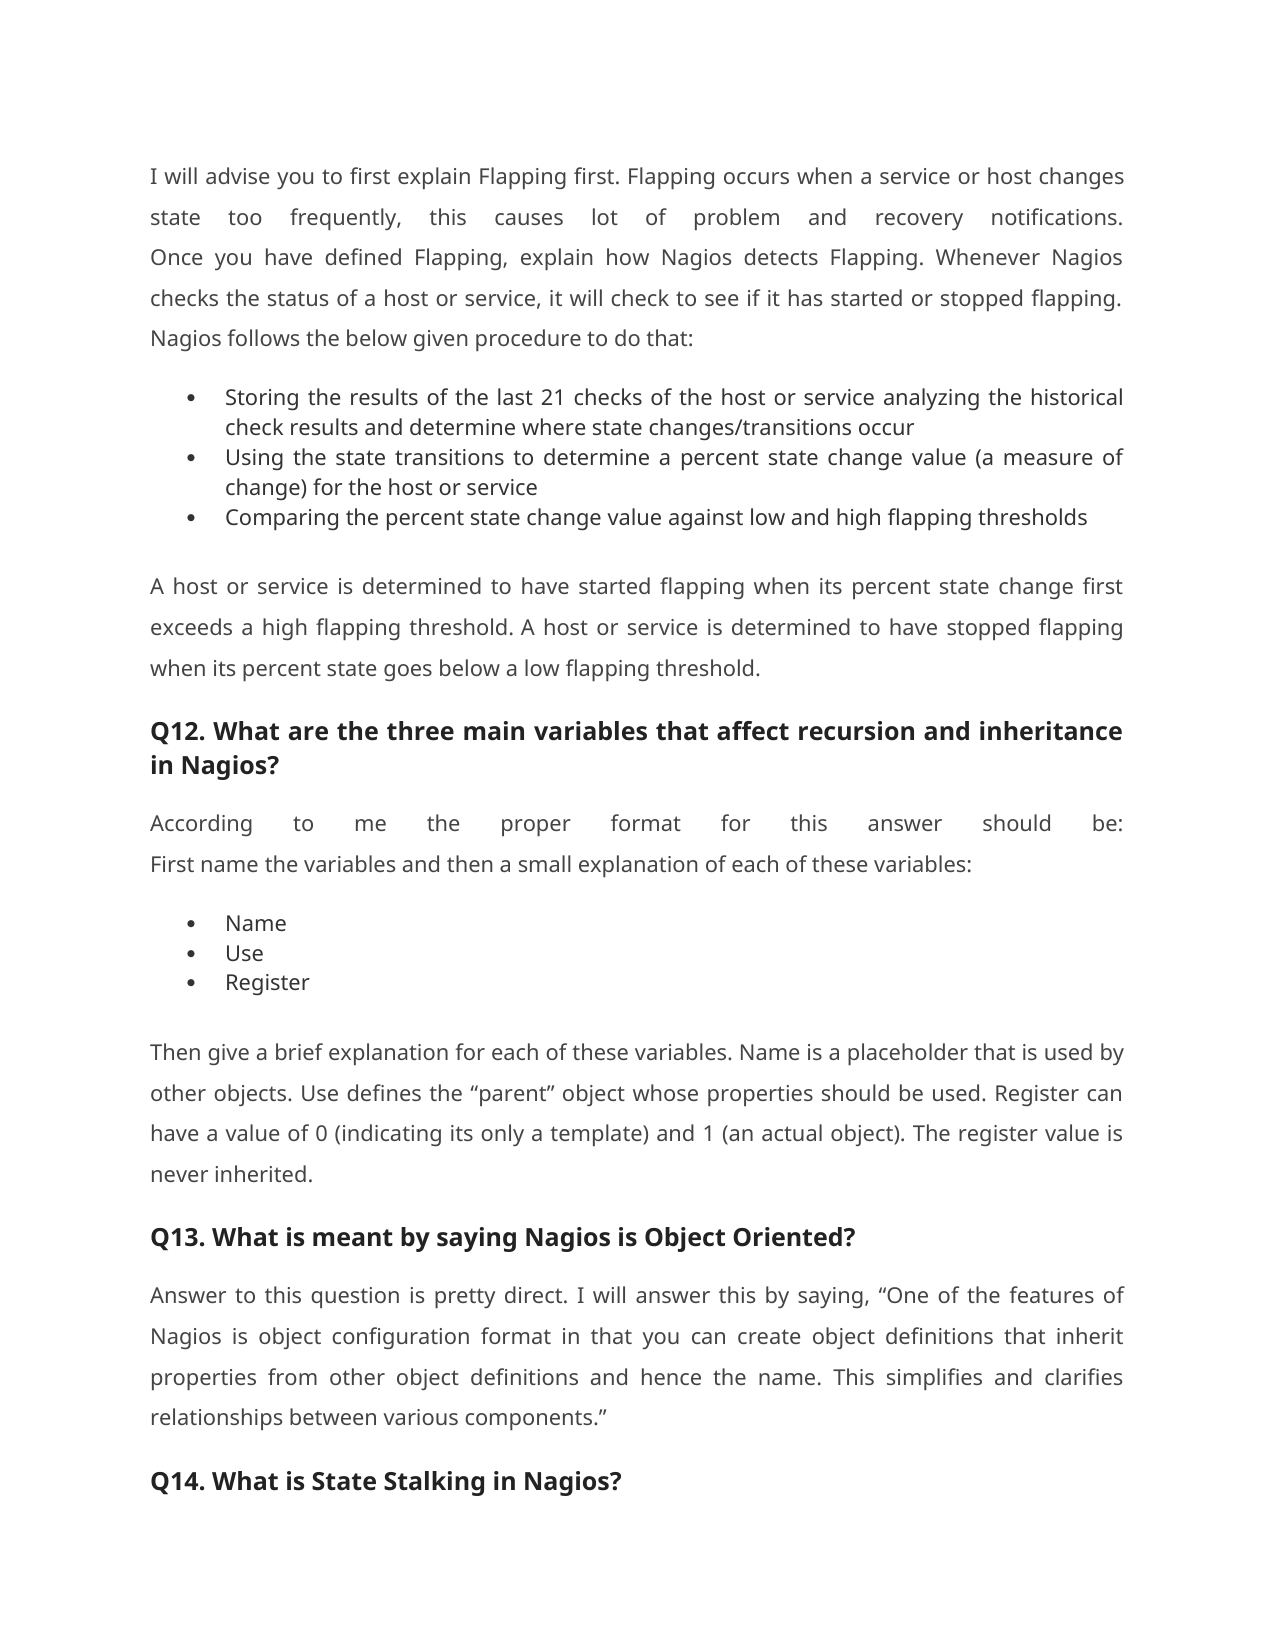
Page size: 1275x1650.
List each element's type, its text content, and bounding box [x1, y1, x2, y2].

list Using the state transitions to determine a percent state change value (a measure of change) for the host or service [187, 442, 1125, 501]
text Then give a brief explanation for each of these variables. Name is a placeholder that is used by other objects. Use defines the “parent” object whose properties should be used. Register can have a value of 0 (indicating its only a template) and 1 (an actual object). The register value is never inherited. [150, 1026, 1125, 1189]
text Q13. What is meant by saying Nagios is Object Oriented? [150, 1220, 1125, 1254]
list Register [187, 967, 1125, 997]
text According to me the proper format for this answer should be: First name the variables and then a small explanation of each of these variables: [150, 797, 1125, 878]
text Q12. What are the three main variables that affect recursion and inheritance in Nagios? [150, 713, 1125, 782]
list Comparing the percent state change value against low and high flapping thresholds [187, 501, 1125, 531]
text I will advise you to first explain Flapping first. Flapping occurs when a service or host changes state too frequently, this causes lot of problem and recovery notifications. Once you have defined Flapping, explain how Nagios detects Flapping. Whenever Nagios checks the status of a host or service, it will check to see if it has started or stopped flapping. Nagios follows the below given procedure to do that: [150, 150, 1125, 353]
text A host or service is determined to have started flapping when its percent state change first exceeds a high flapping threshold. A host or service is determined to have stopped flapping when its percent state goes below a low flapping threshold. [150, 560, 1125, 682]
list Use [187, 937, 1125, 967]
text Q14. What is State Stalking in Nagios? [150, 1463, 1125, 1497]
text Answer to this question is pretty direct. I will answer this by saying, “One of the features of Nagios is object configuration format in that you can create object definitions that inherit properties from other object definitions and hence the name. This simplifies and clarifies relationships between various components.” [150, 1270, 1125, 1432]
list Name [187, 908, 1125, 937]
list Storing the results of the last 21 checks of the host or service analyzing the historical check results and determine where state changes/transitions occur [187, 382, 1125, 442]
